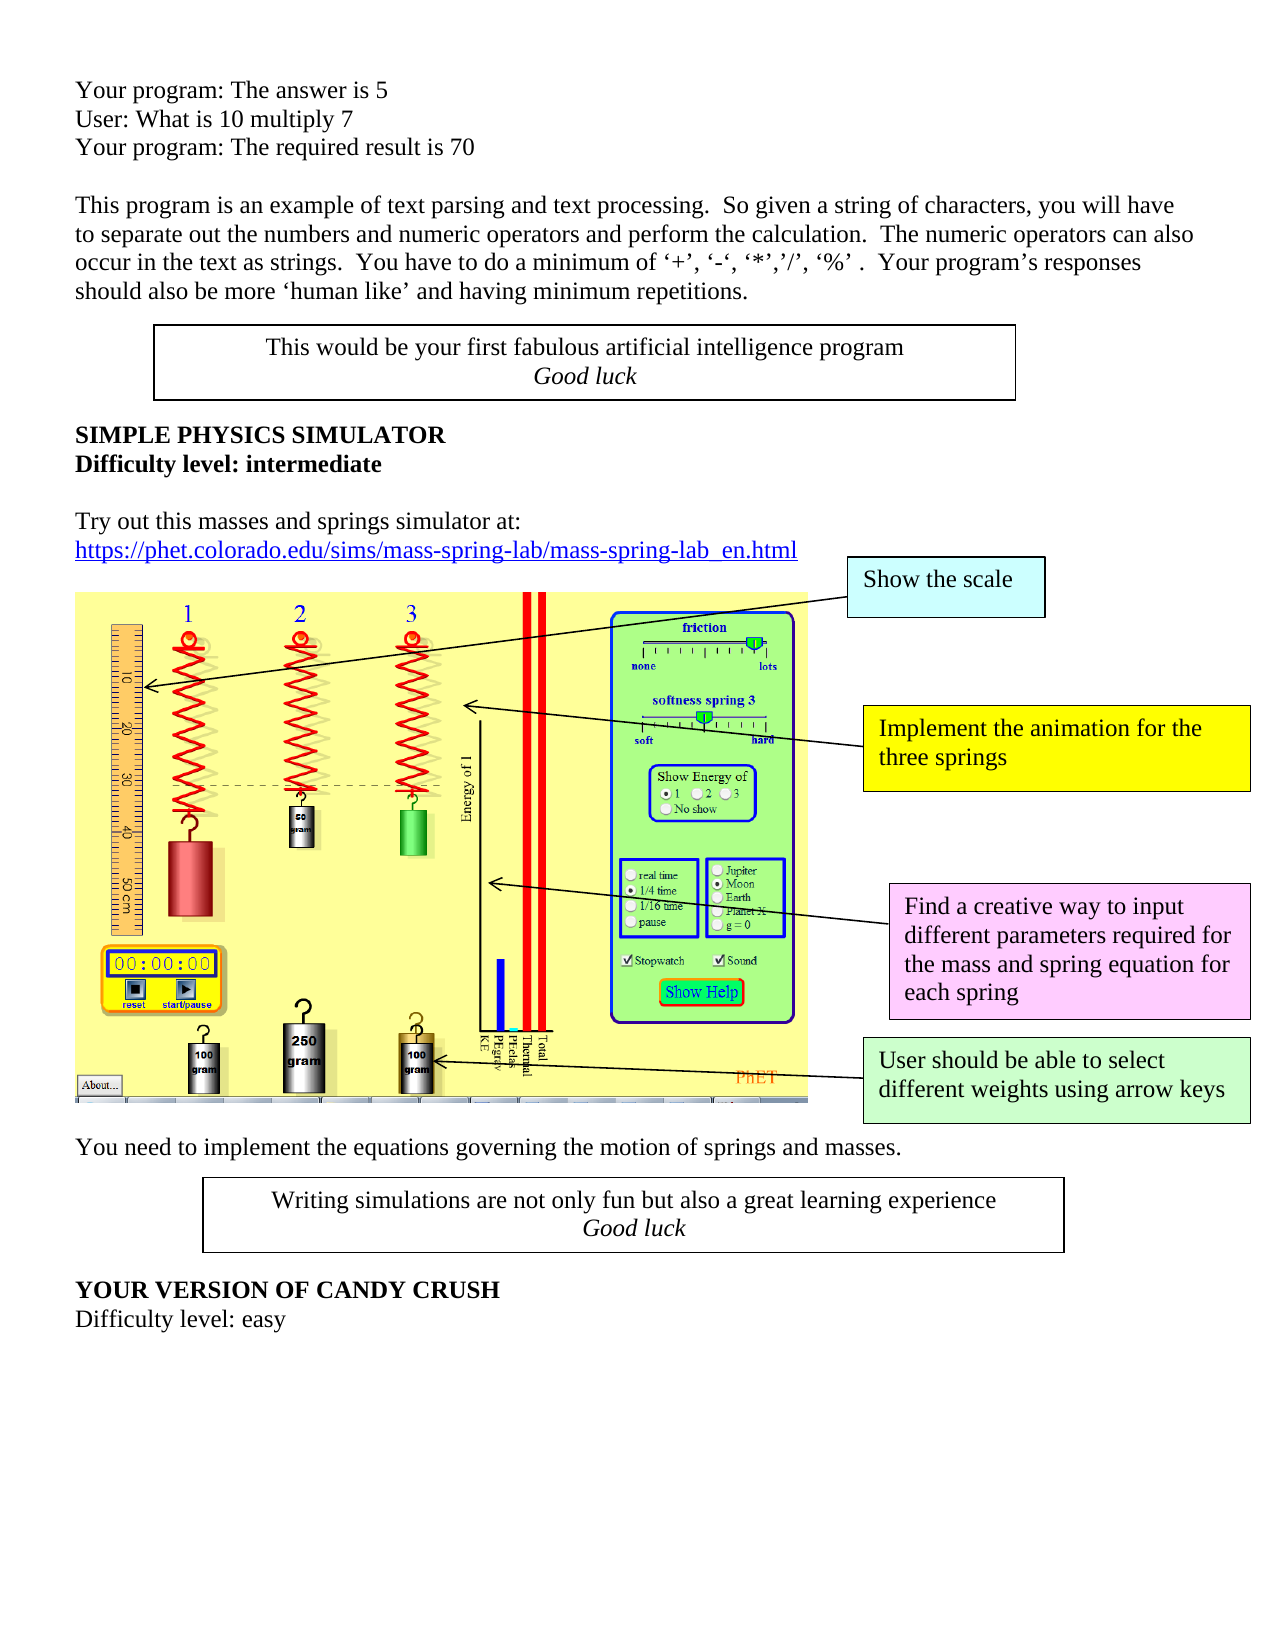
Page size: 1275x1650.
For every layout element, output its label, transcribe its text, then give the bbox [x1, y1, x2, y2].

text Try out this masses and springs simulator at: [75, 506, 1200, 535]
text Difficulty level: intermediate [75, 449, 1200, 477]
text User: What is 10 multiply 7 [75, 104, 1200, 132]
text YOUR VERSION OF CANDY CRUSH [75, 1276, 1200, 1304]
text https://phet.colorado.edu/sims/mass-spring-lab/mass-spring-lab_en.html [75, 535, 1200, 564]
text Difficulty level: easy [75, 1304, 1200, 1333]
text You need to implement the equations governing the motion of springs and masses. [75, 1132, 1200, 1161]
text Your program: The required result is 70 [75, 132, 1200, 161]
picture [75, 592, 808, 1103]
text This program is an example of text parsing and text processing. So given a string of characters, you will have to separate out the numbers and numeric operators and perform the calculation. The numeric operators can also occur in the text as strings. You have to do a minimum of ‘+’, ‘-‘, ‘*’,’/’, ‘%’ . Your program’s responses should also be more ‘human like’ and having minimum repetitions. [75, 190, 1200, 305]
text Your program: The answer is 5 [75, 75, 1200, 104]
text SIMPLE PHYSICS SIMULATOR [75, 420, 1200, 449]
